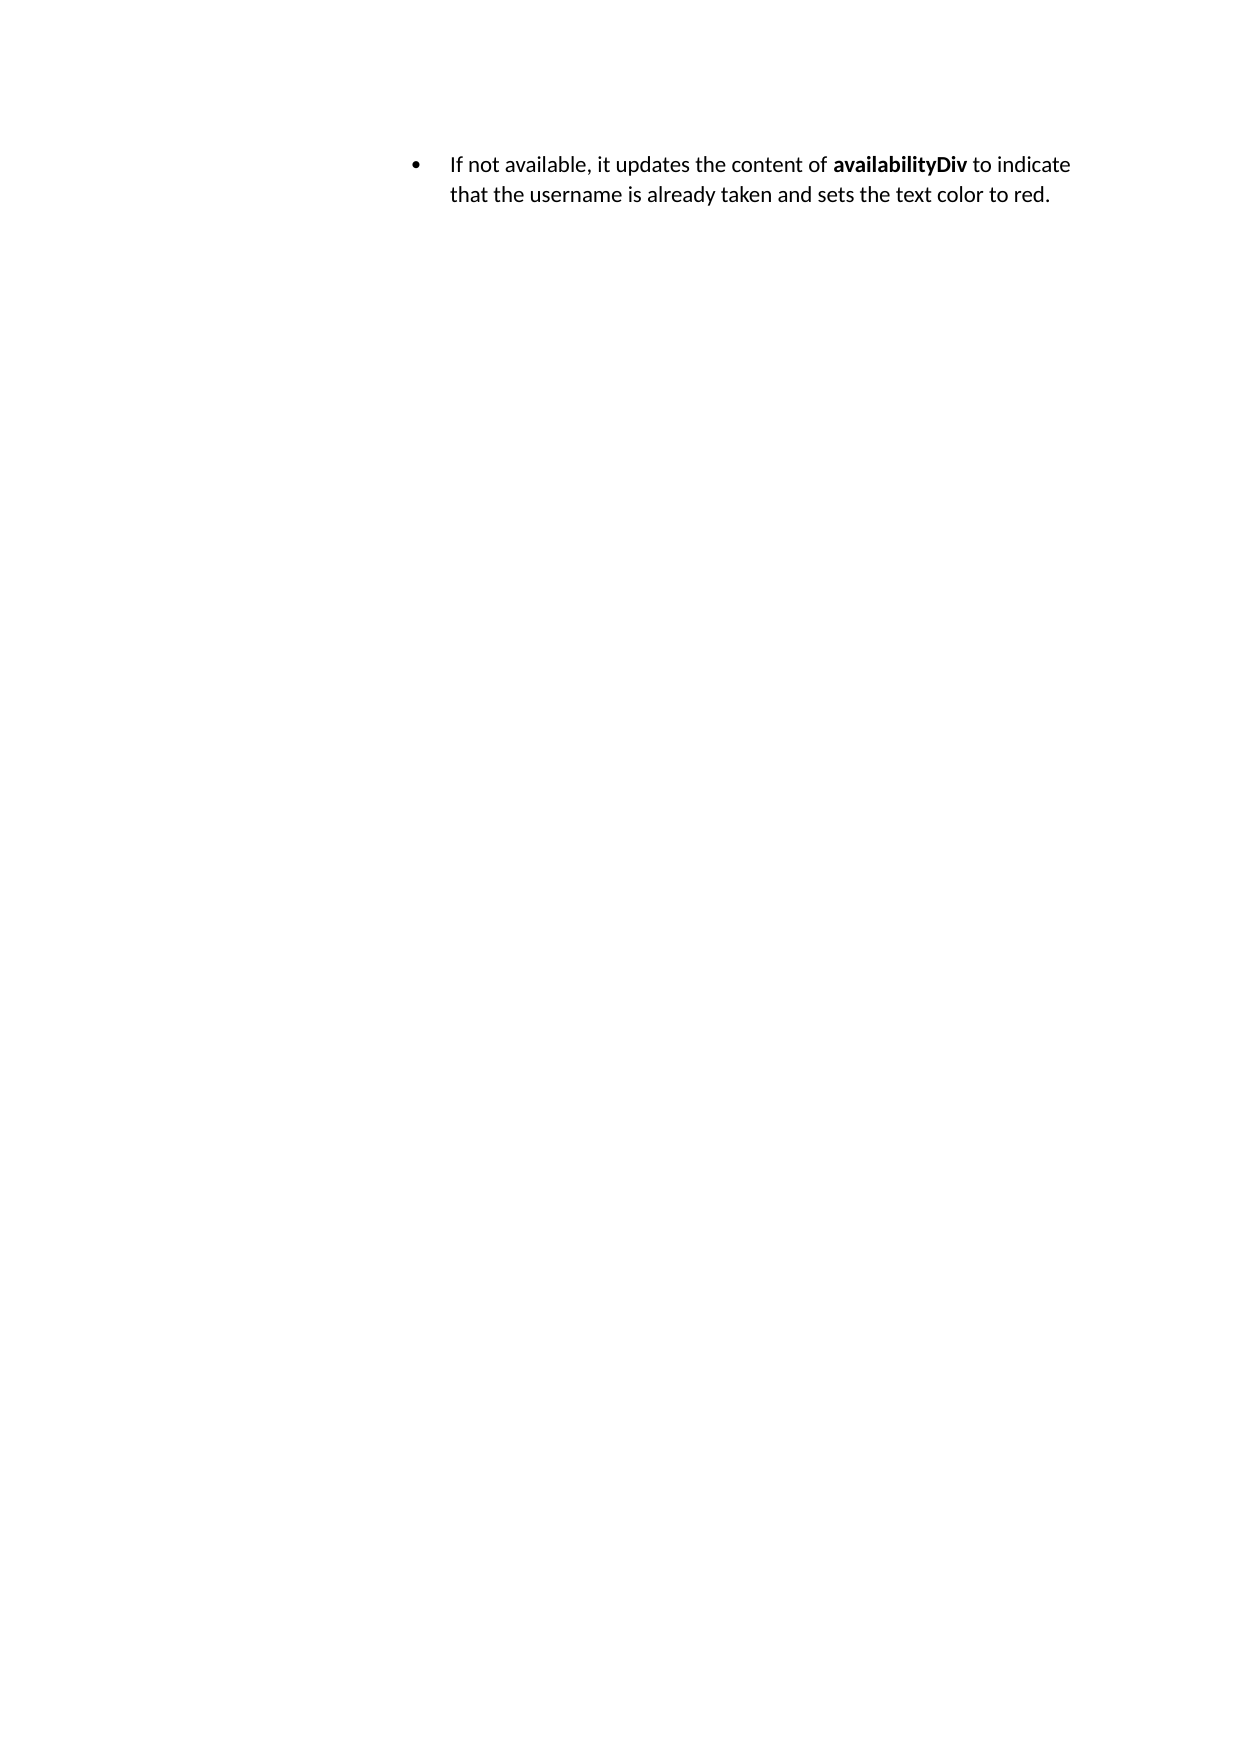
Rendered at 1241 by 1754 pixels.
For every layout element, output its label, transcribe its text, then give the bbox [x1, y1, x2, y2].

list If not available, it updates the content of availabilityDiv to indicate that the username is already taken and sets the text color to red. [412, 150, 1090, 208]
